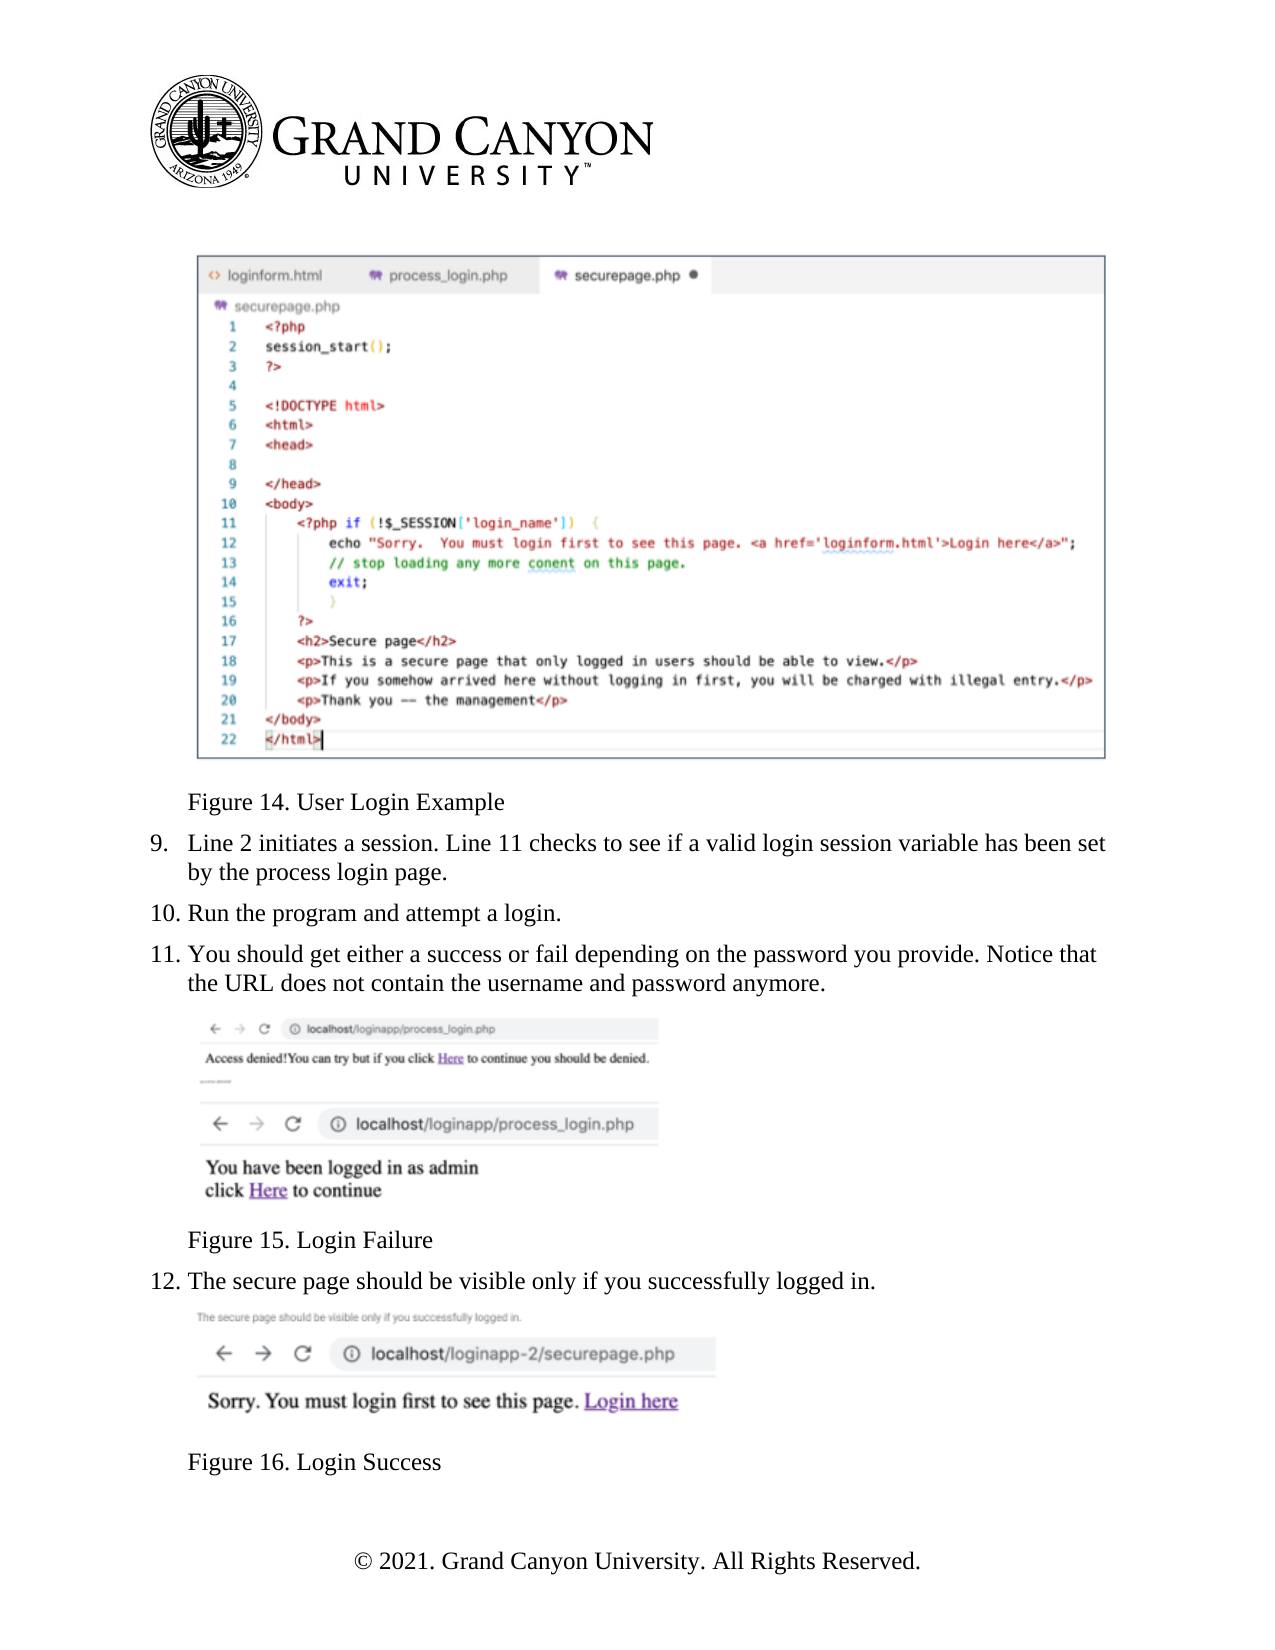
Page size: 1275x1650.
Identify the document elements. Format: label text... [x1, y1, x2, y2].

list Run the program and attempt a login. [150, 898, 1125, 927]
picture [187, 245, 1116, 775]
text Figure 16. Login Success [187, 1447, 1125, 1476]
list The secure page should be visible only if you successfully logged in. [150, 1266, 1125, 1295]
picture [187, 1009, 666, 1213]
list Line 2 initiates a session. Line 11 checks to see if a valid login session variable has been set by the process login page. [150, 828, 1125, 886]
picture [150, 75, 654, 188]
picture [187, 1307, 725, 1435]
list You should get either a success or fail depending on the password you provide. Notice that the URL does not contain the username and password anymore. [150, 939, 1125, 997]
text Figure 15. Login Failure [187, 1225, 1125, 1253]
text Figure 14. User Login Example [187, 787, 1125, 816]
